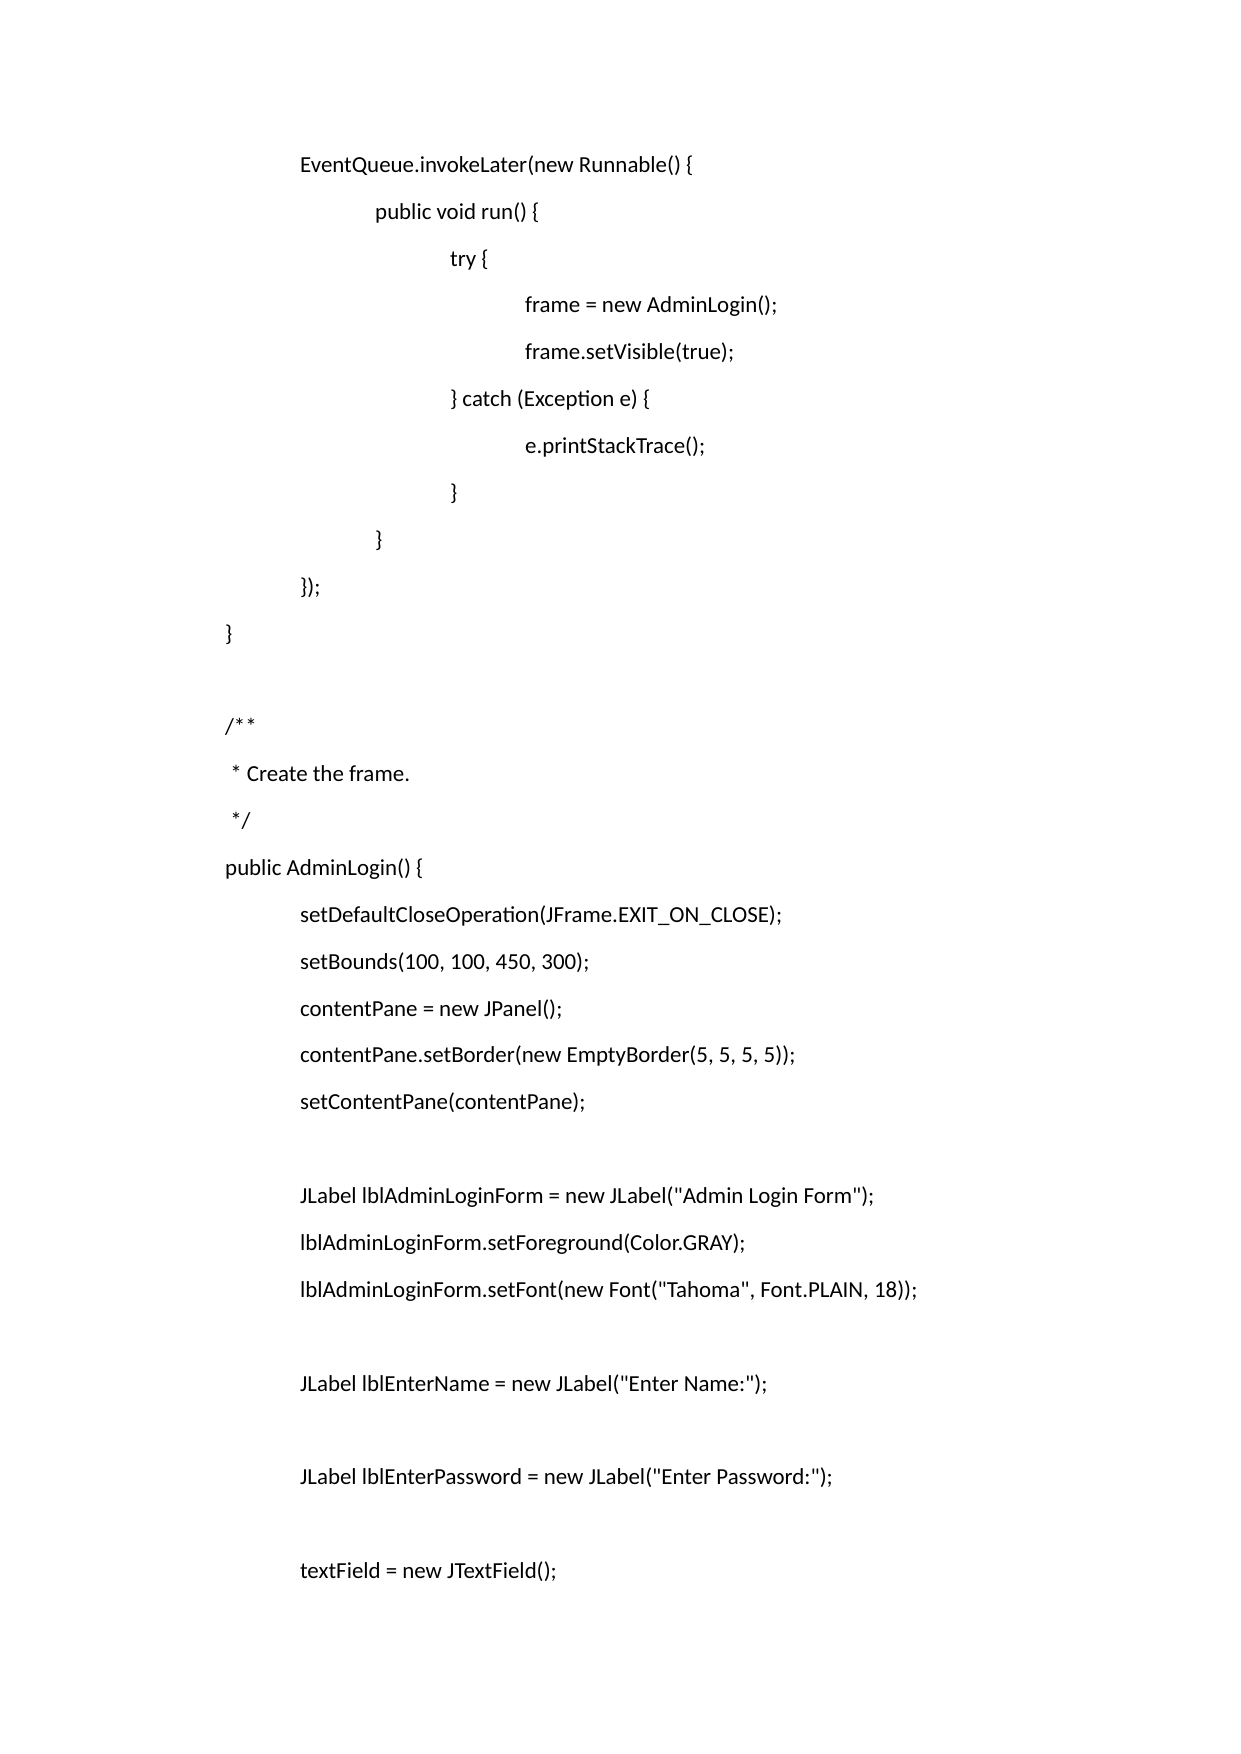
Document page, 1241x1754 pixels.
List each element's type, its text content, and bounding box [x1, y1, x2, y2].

text public AdminLogin() { [150, 853, 1090, 881]
text public void run() { [150, 197, 1090, 225]
text } [150, 619, 1090, 647]
text /** [150, 712, 1090, 741]
text setDefaultCloseOperation(JFrame.EXIT_ON_CLOSE); [150, 900, 1090, 928]
text JLabel lblAdminLoginForm = new JLabel("Admin Login Form"); [150, 1181, 1090, 1209]
text contentPane.setBorder(new EmptyBorder(5, 5, 5, 5)); [150, 1041, 1090, 1069]
text setBounds(100, 100, 450, 300); [150, 947, 1090, 975]
text JLabel lblEnterName = new JLabel("Enter Name:"); [150, 1369, 1090, 1397]
text lblAdminLoginForm.setForeground(Color.GRAY); [150, 1228, 1090, 1256]
text */ [150, 806, 1090, 834]
text } [150, 478, 1090, 506]
text e.printStackTrace(); [150, 431, 1090, 459]
text setContentPane(contentPane); [150, 1087, 1090, 1116]
text frame = new AdminLogin(); [150, 291, 1090, 319]
text }); [150, 572, 1090, 600]
text EventQueue.invokeLater(new Runnable() { [150, 150, 1090, 178]
text * Create the frame. [150, 759, 1090, 787]
text frame.setVisible(true); [150, 337, 1090, 366]
text contentPane = new JPanel(); [150, 994, 1090, 1022]
text try { [150, 244, 1090, 272]
text } catch (Exception e) { [150, 384, 1090, 412]
text } [150, 525, 1090, 553]
text JLabel lblEnterPassword = new JLabel("Enter Password:"); [150, 1462, 1090, 1491]
text textField = new JTextField(); [150, 1556, 1090, 1584]
text lblAdminLoginForm.setFont(new Font("Tahoma", Font.PLAIN, 18)); [150, 1275, 1090, 1303]
